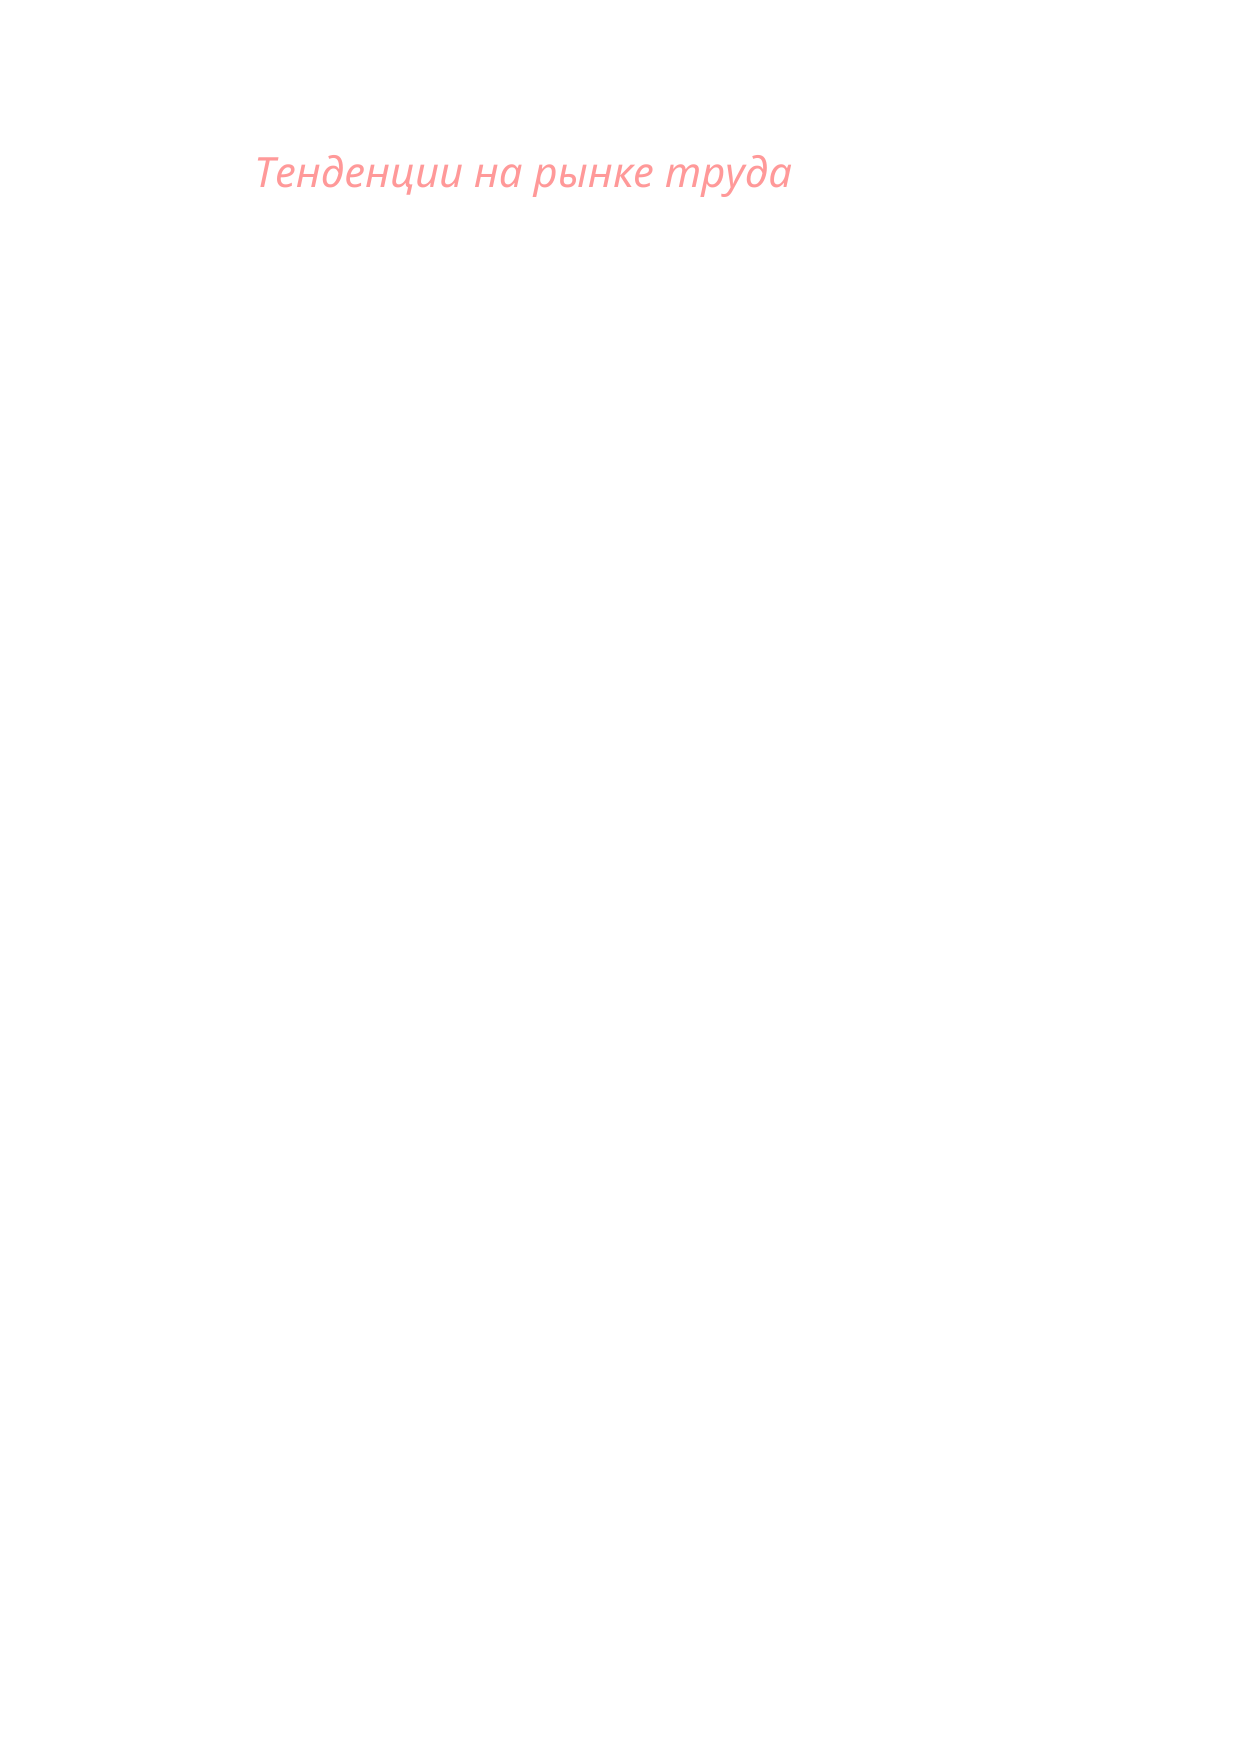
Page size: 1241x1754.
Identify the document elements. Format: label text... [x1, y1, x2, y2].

subtitle Тенденции на рынке труда [177, 143, 1152, 200]
